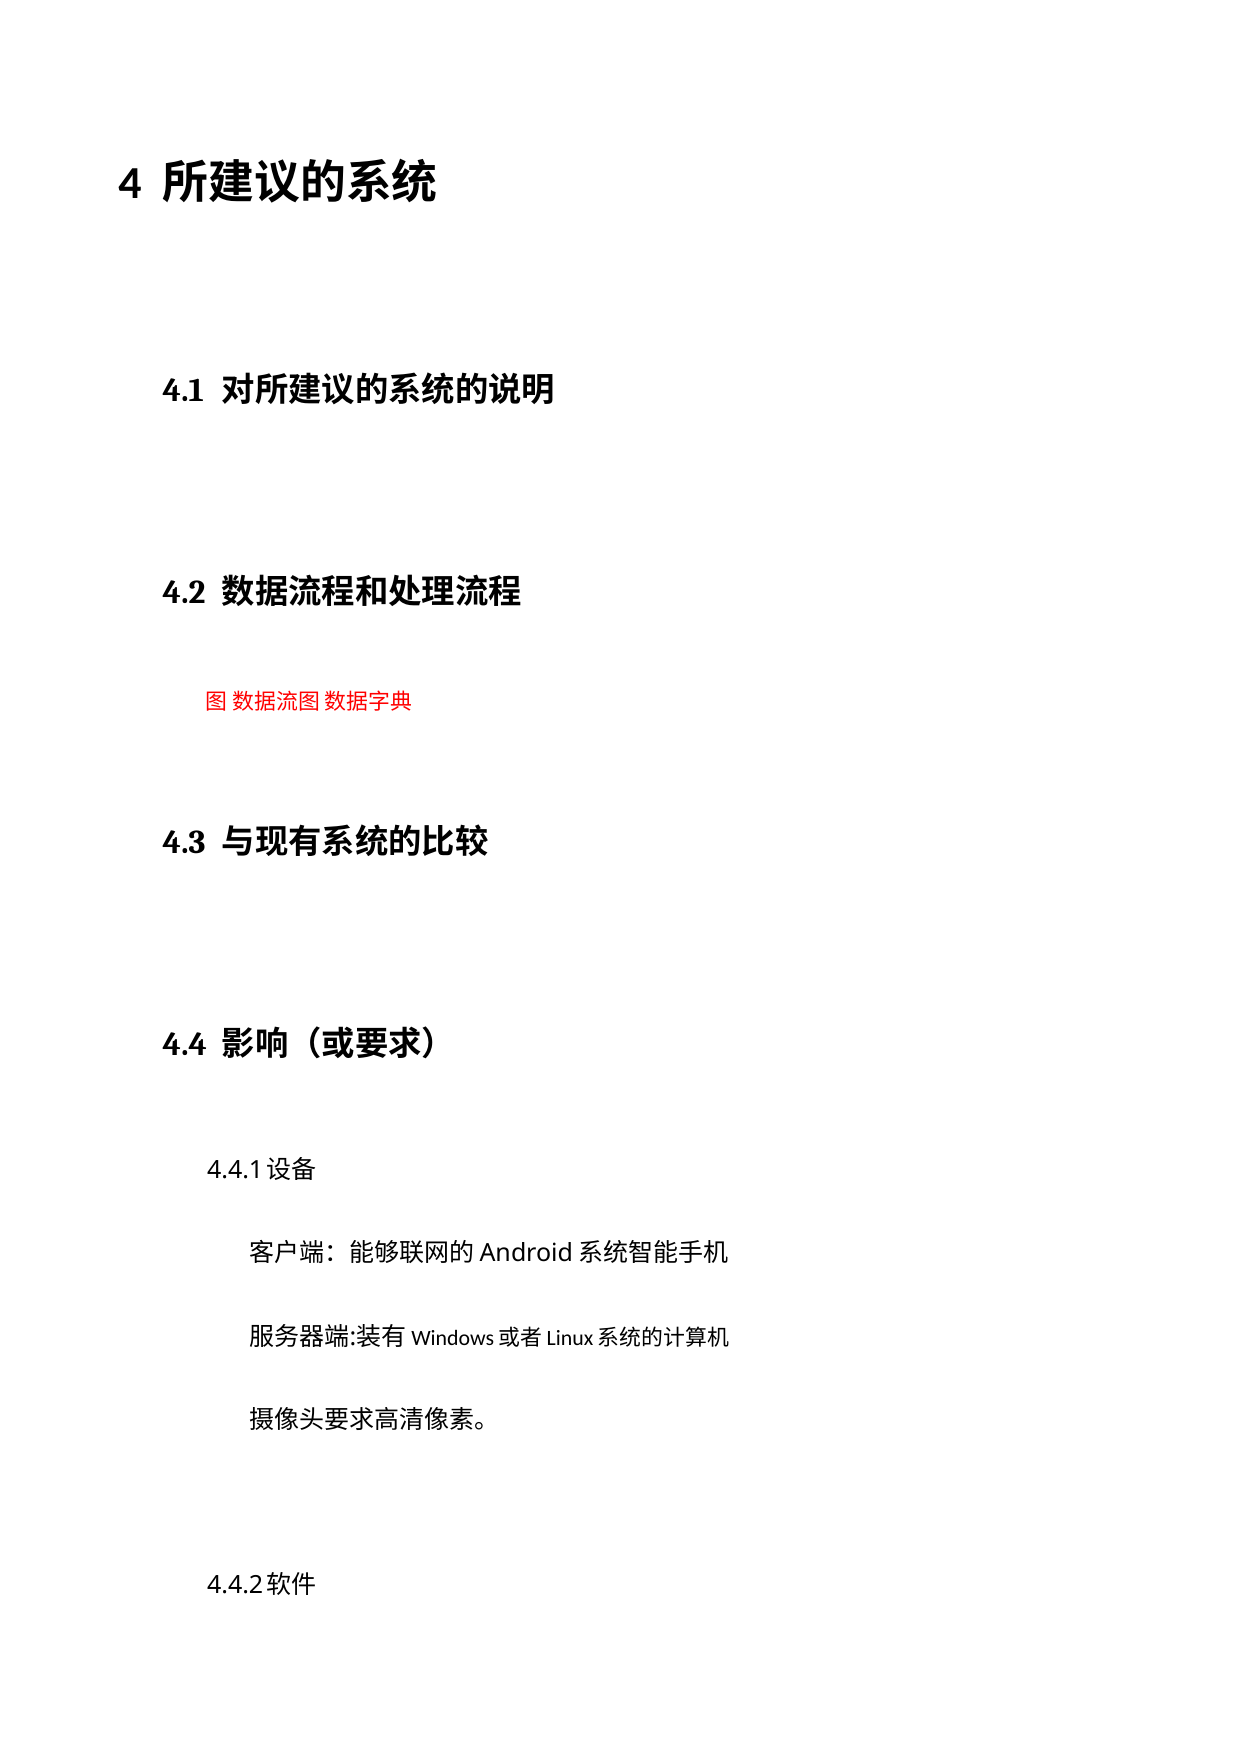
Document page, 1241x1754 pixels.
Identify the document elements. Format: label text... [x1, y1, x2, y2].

text 图 数据流图 数据字典 [162, 684, 1122, 716]
text 摄像头要求高清像素。 [207, 1385, 1122, 1450]
list 设备 [207, 1135, 1122, 1200]
text 客户端：能够联网的Android系统智能手机 [118, 1218, 1122, 1283]
subtitle 数据流程和处理流程 [162, 557, 1122, 622]
text 服务器端:装有 Windows或者Linux系统的计算机 [118, 1302, 1122, 1367]
subtitle 影响（或要求） [162, 1008, 1122, 1073]
subtitle 与现有系统的比较 [162, 807, 1122, 872]
subtitle 所建议的系统 [118, 129, 1122, 227]
subtitle 对所建议的系统的说明 [162, 355, 1122, 420]
list 软件 [207, 1550, 1122, 1615]
